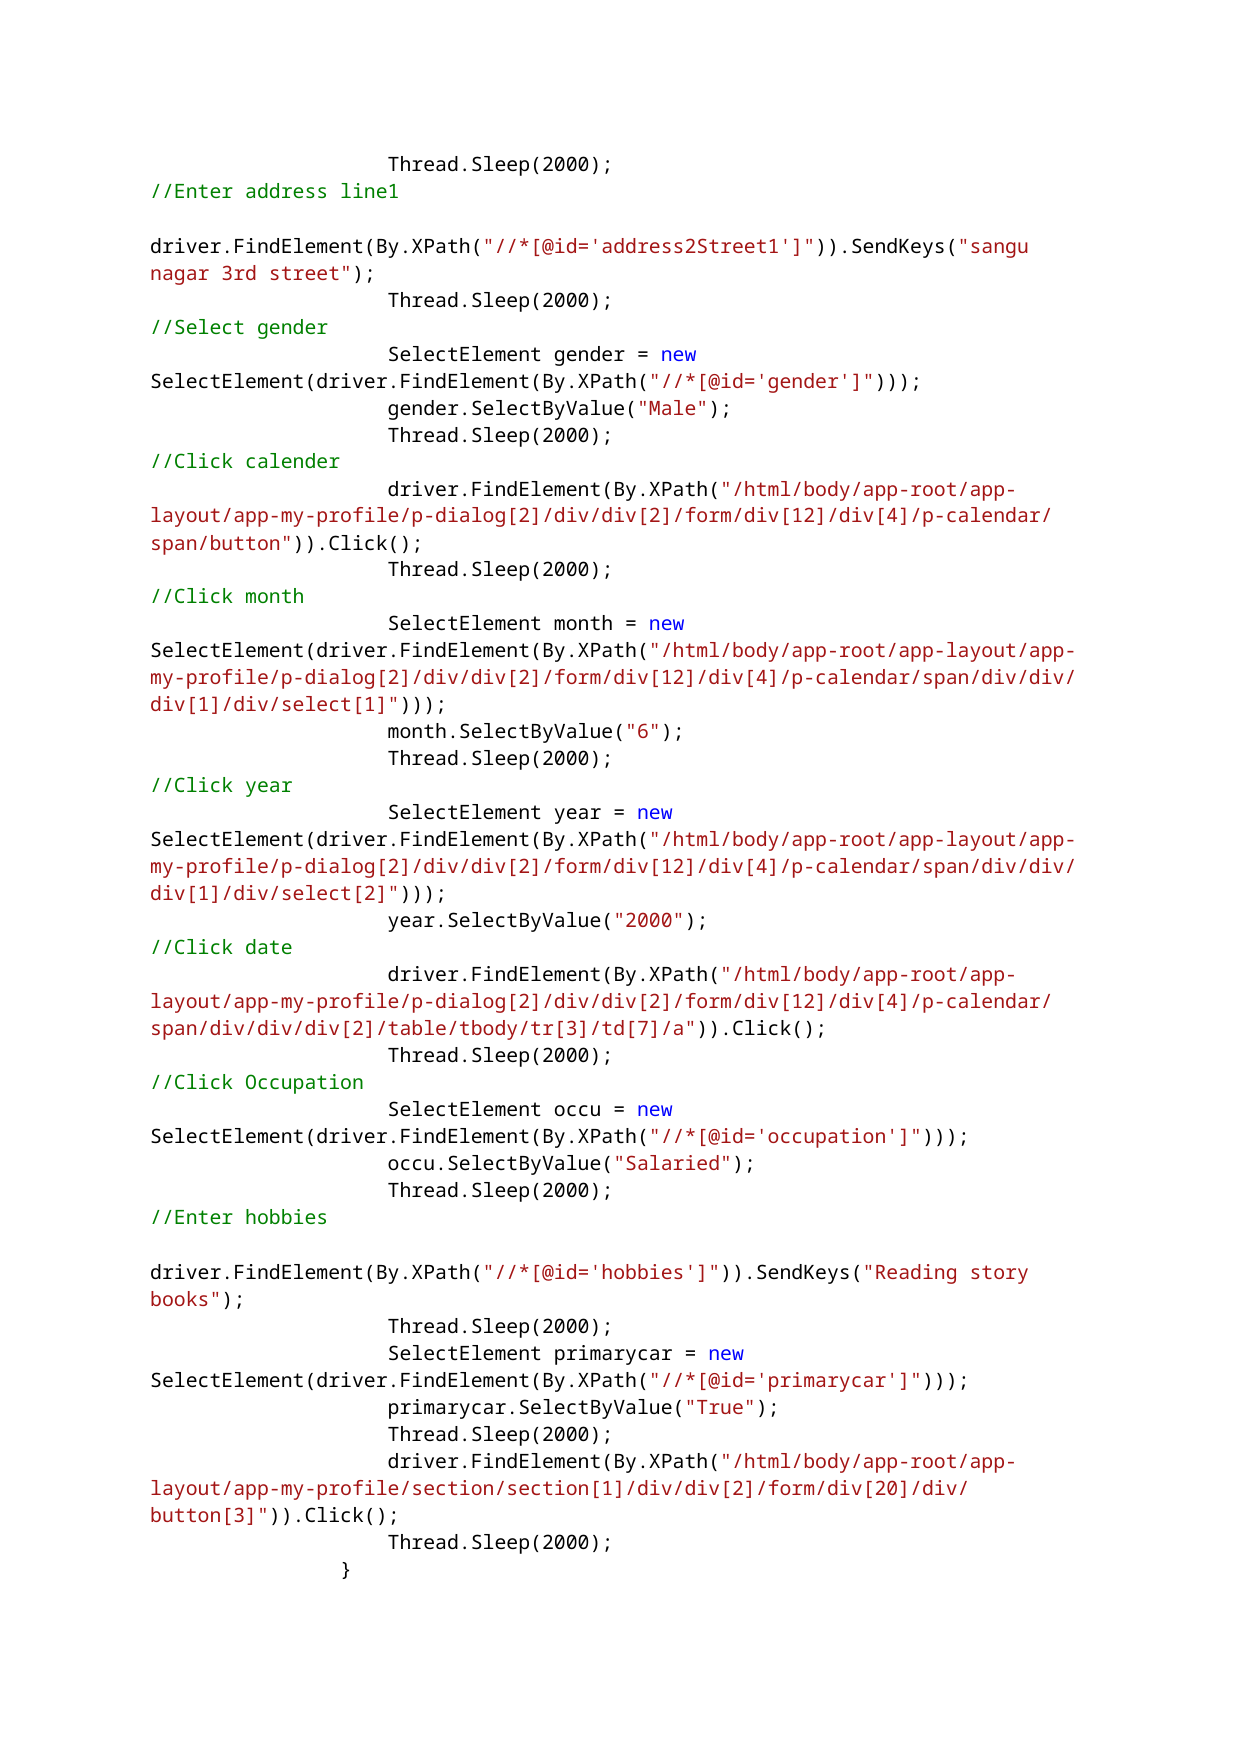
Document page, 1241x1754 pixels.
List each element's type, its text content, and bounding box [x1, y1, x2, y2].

text Thread.Sleep(2000); [150, 1312, 1090, 1339]
text gender.SelectByValue("Male"); [150, 394, 1090, 421]
text Thread.Sleep(2000); [150, 150, 1090, 177]
text //Enter hobbies [150, 1203, 1090, 1230]
text Thread.Sleep(2000); [150, 1176, 1090, 1203]
text //Enter address line1 [150, 177, 1090, 204]
text //Click year [150, 772, 1090, 798]
text //Click Occupation [150, 1068, 1090, 1095]
text //Click date [150, 933, 1090, 960]
text Thread.Sleep(2000); [150, 286, 1090, 313]
text //Click calender [150, 448, 1090, 475]
text occu.SelectByValue("Salaried"); [150, 1149, 1090, 1176]
text SelectElement gender = new SelectElement(driver.FindElement(By.XPath("//*[@id='gender']"))); [150, 340, 1090, 394]
text SelectElement month = new SelectElement(driver.FindElement(By.XPath("/html/body/app-root/app-layout/app-my-profile/p-dialog[2]/div/div[2]/form/div[12]/div[4]/p-calendar/span/div/div/div[1]/div/select[1]"))); [150, 610, 1090, 718]
text SelectElement occu = new SelectElement(driver.FindElement(By.XPath("//*[@id='occupation']"))); [150, 1095, 1090, 1149]
text driver.FindElement(By.XPath("//*[@id='hobbies']")).SendKeys("Reading story books"); [150, 1230, 1090, 1312]
text //Select gender [150, 313, 1090, 340]
text month.SelectByValue("6"); [150, 718, 1090, 744]
text SelectElement year = new SelectElement(driver.FindElement(By.XPath("/html/body/app-root/app-layout/app-my-profile/p-dialog[2]/div/div[2]/form/div[12]/div[4]/p-calendar/span/div/div/div[1]/div/select[2]"))); [150, 798, 1090, 906]
text driver.FindElement(By.XPath("/html/body/app-root/app-layout/app-my-profile/section/section[1]/div/div[2]/form/div[20]/div/button[3]")).Click(); [150, 1447, 1090, 1528]
text year.SelectByValue("2000"); [150, 906, 1090, 933]
text Thread.Sleep(2000); [150, 556, 1090, 583]
text driver.FindElement(By.XPath("/html/body/app-root/app-layout/app-my-profile/p-dialog[2]/div/div[2]/form/div[12]/div[4]/p-calendar/span/div/div/div[2]/table/tbody/tr[3]/td[7]/a")).Click(); [150, 960, 1090, 1041]
text primarycar.SelectByValue("True"); [150, 1393, 1090, 1420]
text Thread.Sleep(2000); [150, 421, 1090, 448]
text driver.FindElement(By.XPath("//*[@id='address2Street1']")).SendKeys("sangu nagar 3rd street"); [150, 204, 1090, 286]
text Thread.Sleep(2000); [150, 1420, 1090, 1447]
text } [150, 1555, 1090, 1582]
text driver.FindElement(By.XPath("/html/body/app-root/app-layout/app-my-profile/p-dialog[2]/div/div[2]/form/div[12]/div[4]/p-calendar/span/button")).Click(); [150, 475, 1090, 556]
text Thread.Sleep(2000); [150, 1041, 1090, 1068]
text Thread.Sleep(2000); [150, 1528, 1090, 1555]
text Thread.Sleep(2000); [150, 744, 1090, 772]
text //Click month [150, 583, 1090, 610]
text SelectElement primarycar = new SelectElement(driver.FindElement(By.XPath("//*[@id='primarycar']"))); [150, 1339, 1090, 1393]
